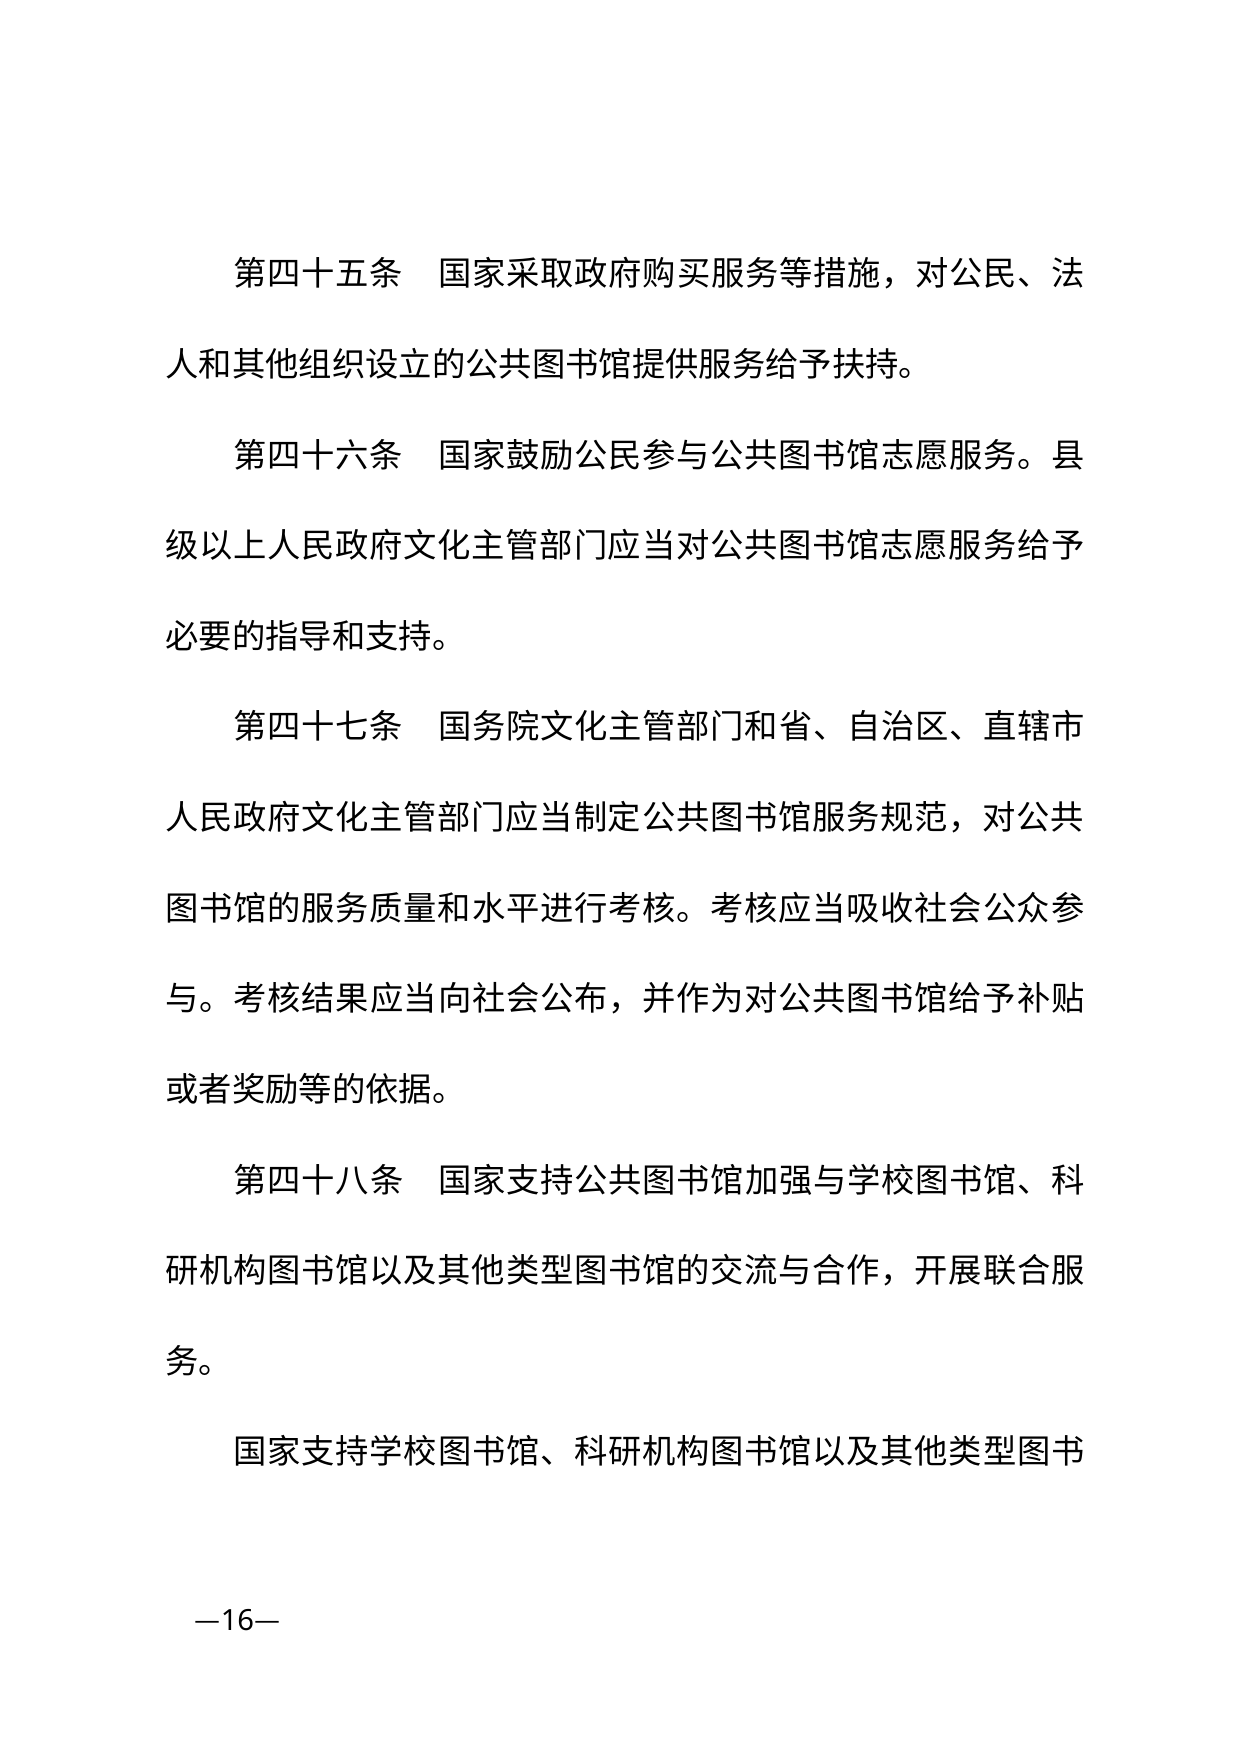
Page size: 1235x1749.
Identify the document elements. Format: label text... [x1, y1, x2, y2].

text 第四十七条 国务院文化主管部门和省、自治区、直辖市人民政府文化主管部门应当制定公共图书馆服务规范，对公共图书馆的服务质量和水平进行考核。考核应当吸收社会公众参与。考核结果应当向社会公布，并作为对公共图书馆给予补贴或者奖励等的依据。 [165, 679, 1087, 1132]
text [165, 1404, 1087, 1495]
text 第四十五条 国家采取政府购买服务等措施，对公民、法人和其他组织设立的公共图书馆提供服务给予扶持。 [165, 226, 1087, 407]
text 第四十六条 国家鼓励公民参与公共图书馆志愿服务。县级以上人民政府文化主管部门应当对公共图书馆志愿服务给予必要的指导和支持。 [165, 407, 1087, 679]
text 第四十八条 国家支持公共图书馆加强与学校图书馆、科研机构图书馆以及其他类型图书馆的交流与合作，开展联合服务。 [165, 1132, 1087, 1404]
